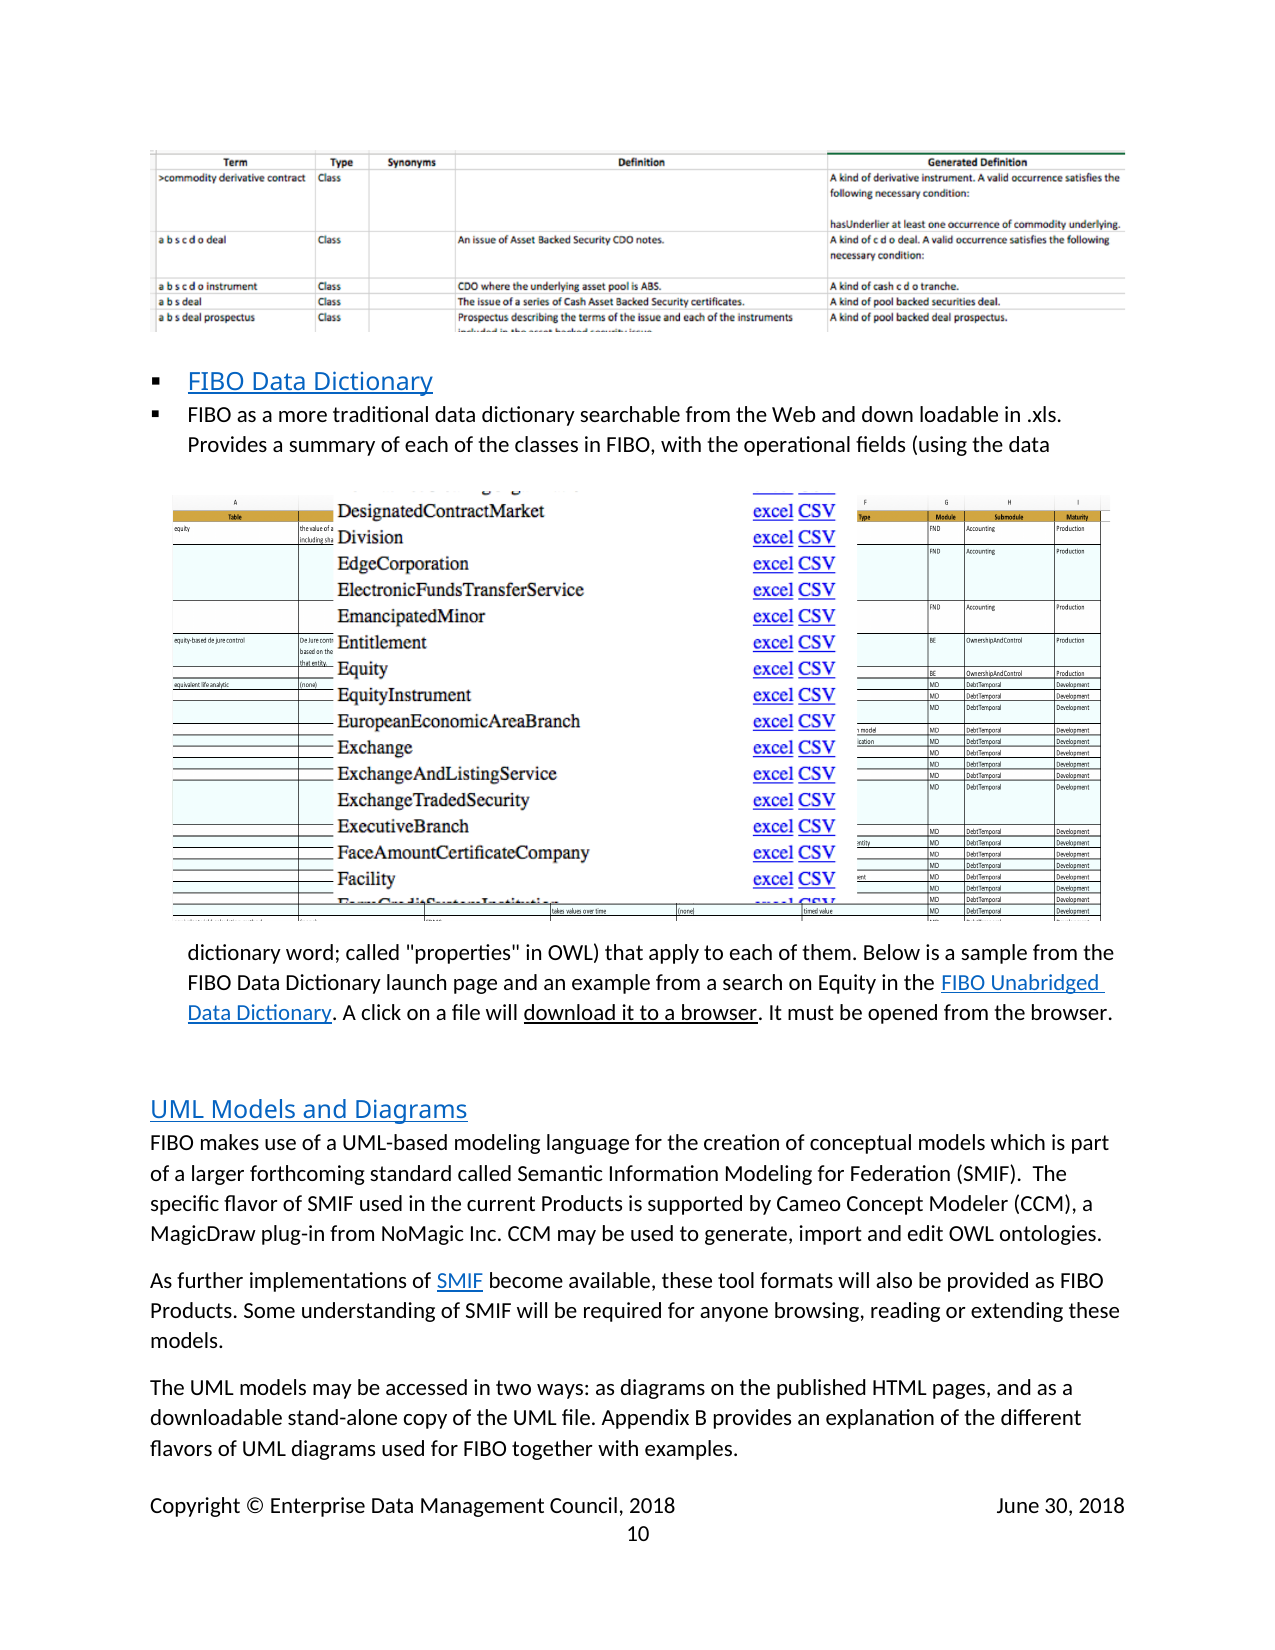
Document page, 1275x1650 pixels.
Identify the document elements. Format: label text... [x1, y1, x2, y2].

text As further implementations of SMIF become available, these tool formats will also be provided as FIBO Products. Some understanding of SMIF will be required for anyone browsing, reading or extending these models. [150, 1266, 1125, 1354]
subtitle UML Models and Diagrams [150, 1092, 1125, 1126]
picture [150, 150, 1125, 332]
text The UML models may be accessed in two ways: as diagrams on the published HTML pages, and as a downloadable stand-alone copy of the UML file. Appendix B provides an explanation of the different flavors of UML diagrams used for FIBO together with examples. [150, 1373, 1125, 1462]
picture [172, 491, 1111, 921]
text FIBO makes use of a UML-based modeling language for the creation of conceptual models which is part of a larger forthcoming standard called Semantic Information Modeling for Federation (SMIF). The specific flavor of SMIF used in the current Products is supported by Cameo Concept Modeler (CCM), a MagicDraw plug-in from NoMagic Inc. CCM may be used to generate, import and edit OWL ontologies. [150, 1128, 1125, 1247]
list FIBO Data Dictionary [150, 363, 1125, 397]
